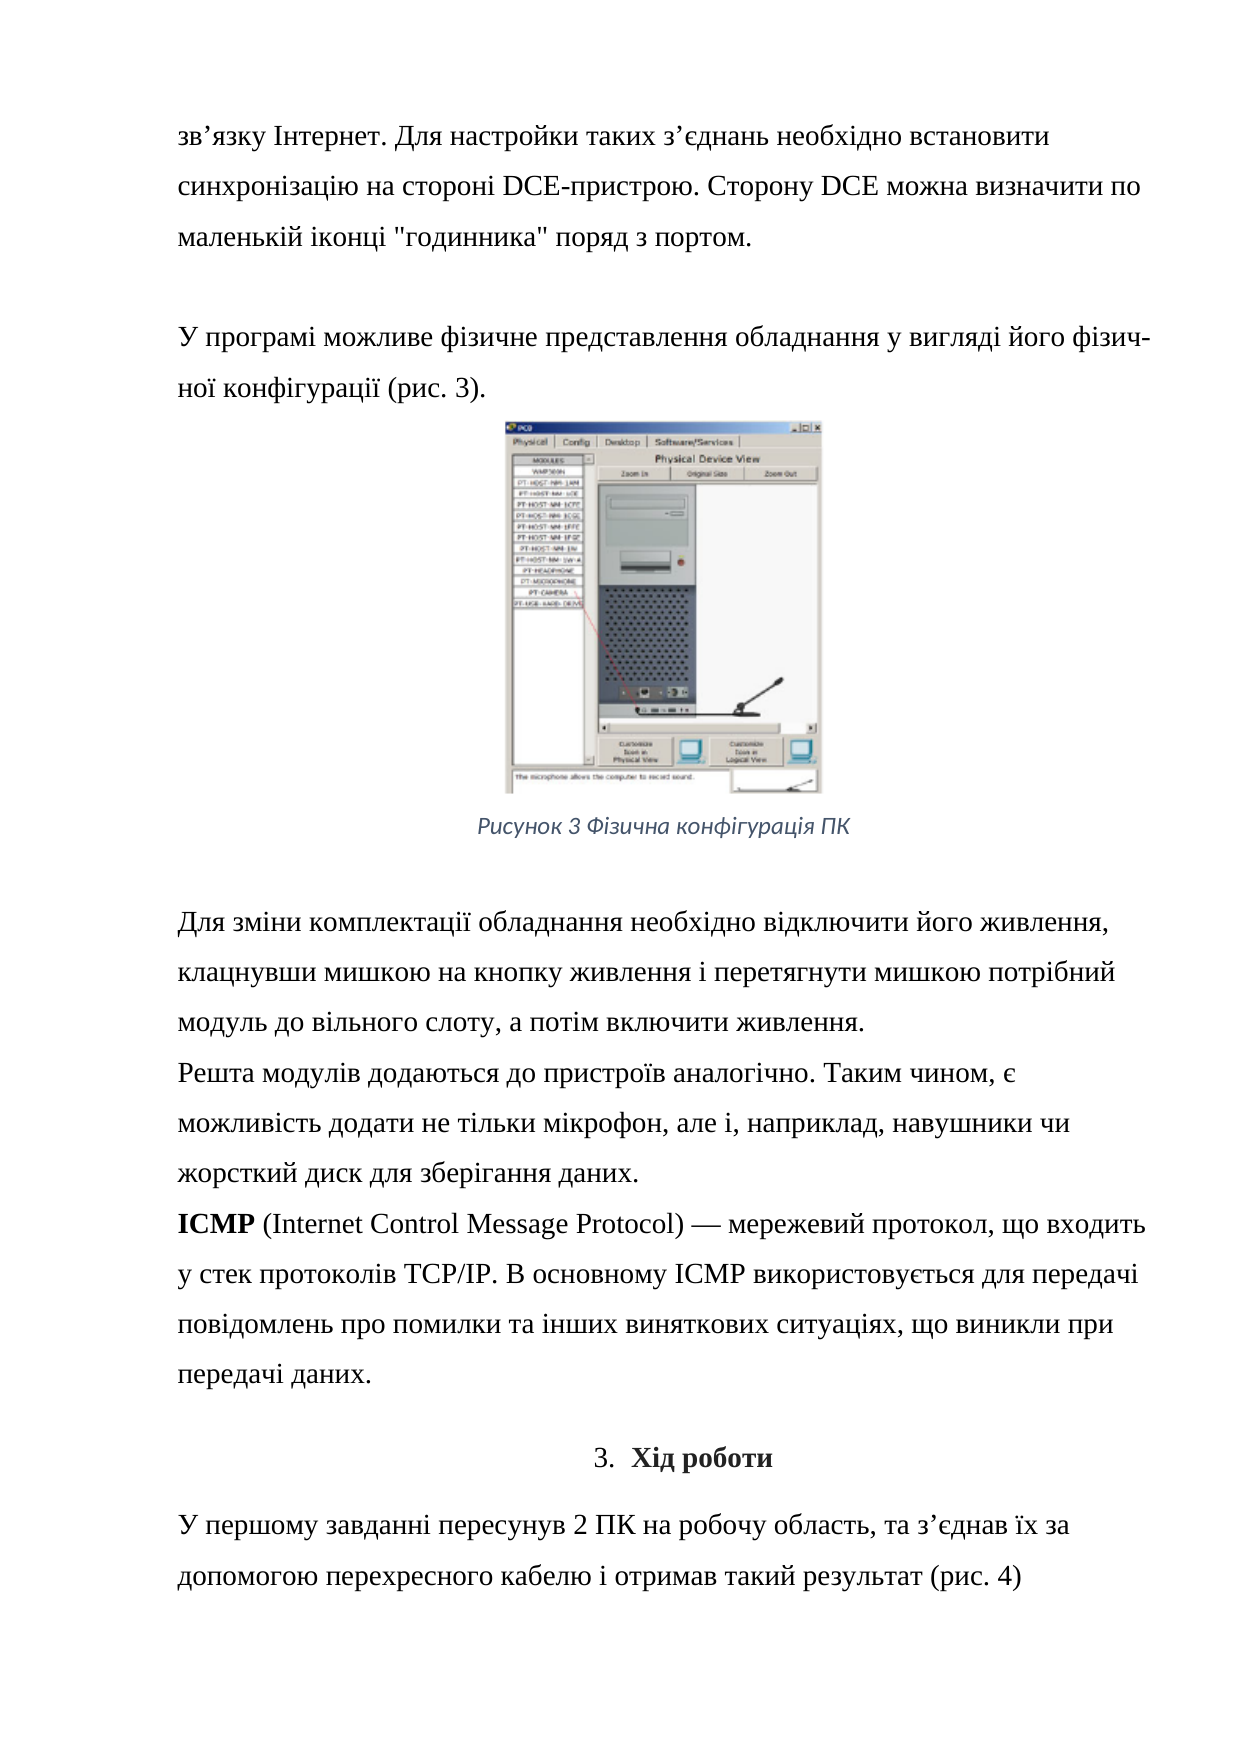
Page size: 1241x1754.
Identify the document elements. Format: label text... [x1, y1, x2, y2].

text ICMP (Internet Control Message Protocol) — мережевий протокол, що входить у стек протоколів TCP/IP. В основному ICMP використовується для передачі повідомлень про помилки та інших виняткових ситуаціях, що виникли при передачі даних. [177, 1206, 1152, 1390]
text Решта модулів додаються до пристроїв аналогічно. Таким чином, є можливість додати не тільки мікрофон, але і, наприклад, навушники чи жорсткий диск для зберігання даних. [177, 1055, 1152, 1189]
text У першому завданні пересунув 2 ПК на робочу область, та з’єднав їх за допомогою перехресного кабелю і отримав такий результат (рис. 4) [177, 1507, 1152, 1591]
text У програмі можливе фізичне представлення обладнання у вигляді його фізич- [177, 319, 1152, 353]
list Хід роботи [215, 1441, 1152, 1474]
text зв’язку Інтернет. Для настройки таких з’єднань необхідно встановити синхронізацію на стороні DCE-пристрою. Сторону DCE можна визначити по маленькій іконці "годинника" поряд з портом. [177, 118, 1152, 252]
picture [504, 420, 825, 797]
text Рисунок 3 Фізична конфігурація ПК [177, 811, 1152, 841]
text Для зміни комплектації обладнання необхідно відключити його живлення, клацнувши мишкою на кнопку живлення і перетягнути мишкою потрібний модуль до вільного слоту, а потім включити живлення. [177, 904, 1152, 1038]
text ної конфігурації (рис. 3). [177, 370, 1152, 403]
